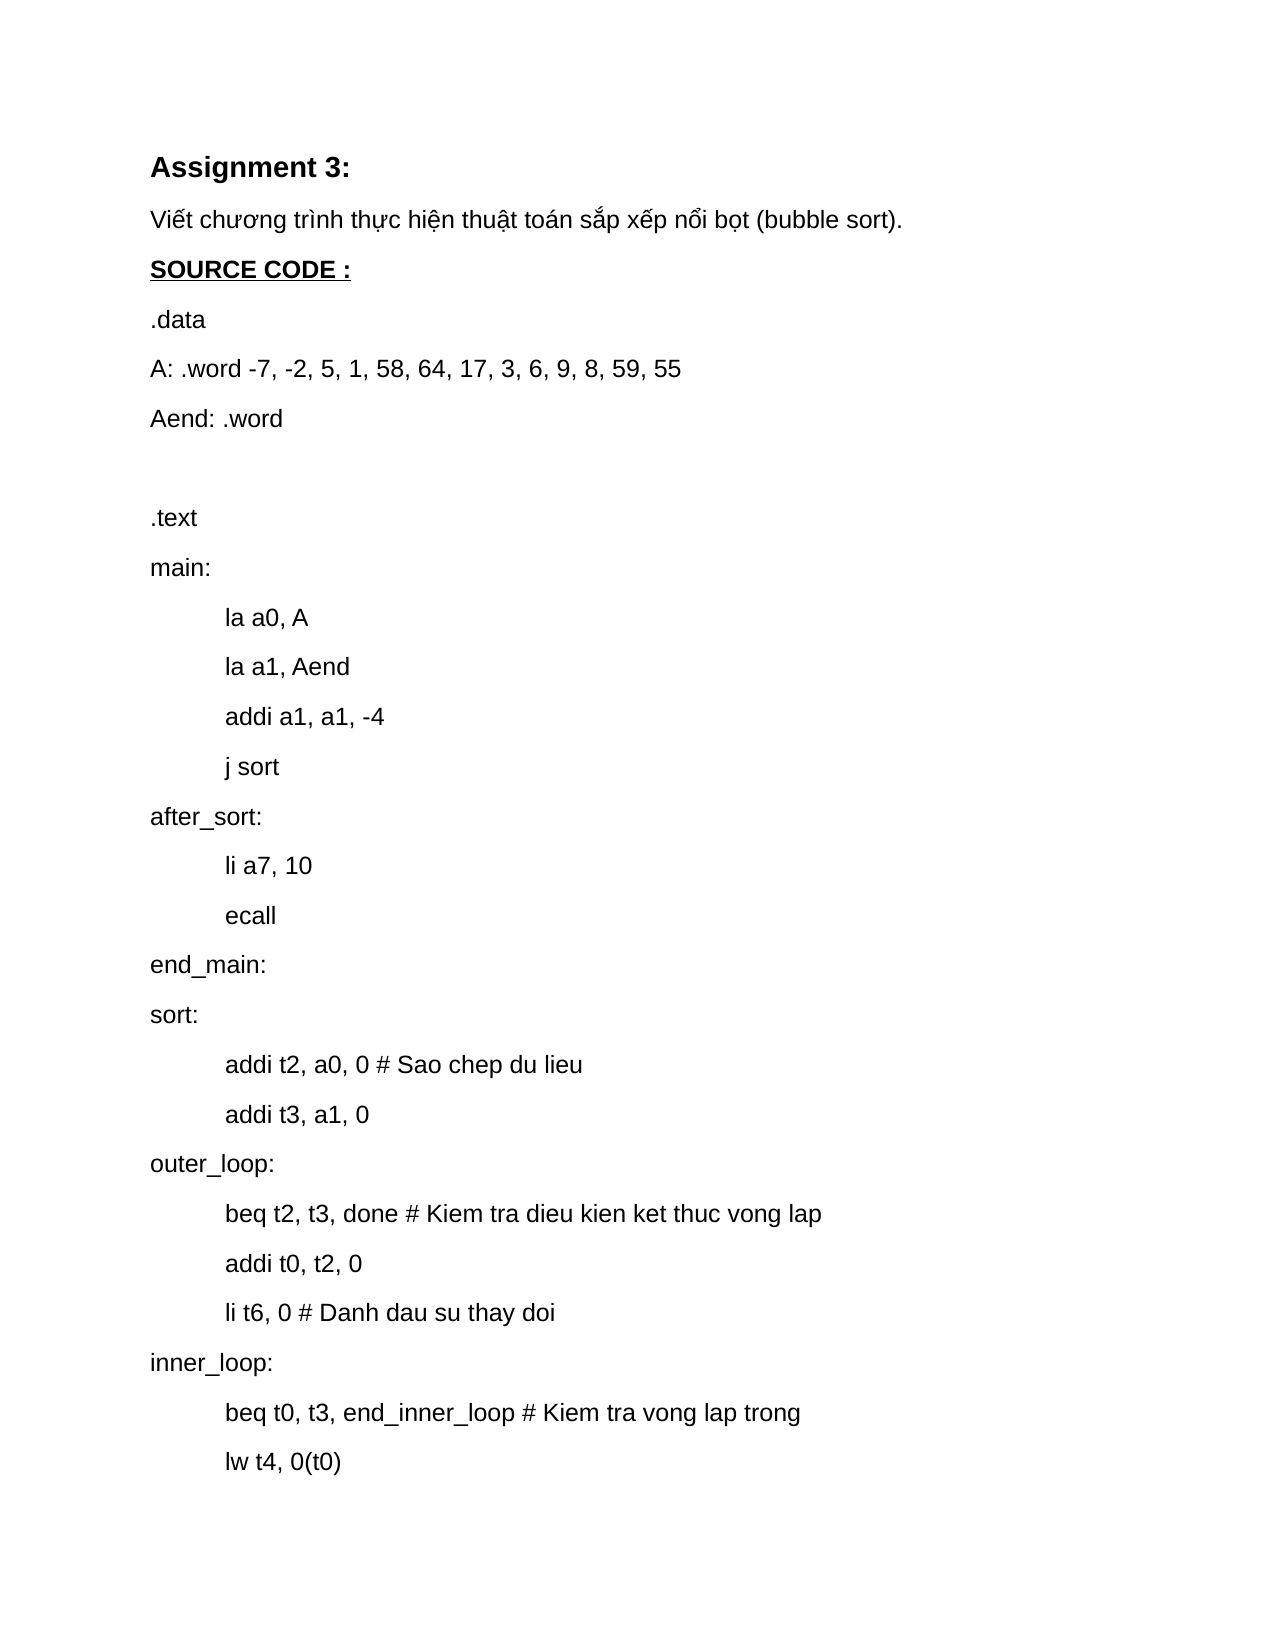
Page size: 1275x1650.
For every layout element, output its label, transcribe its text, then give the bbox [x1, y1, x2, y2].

text .text [150, 503, 1125, 532]
text Assignment 3: [150, 150, 1125, 183]
text after_sort: [150, 801, 1125, 830]
text lw t4, 0(t0) [150, 1447, 1125, 1476]
text addi a1, a1, -4 [150, 702, 1125, 731]
text li a7, 10 [150, 851, 1125, 880]
text li t6, 0 # Danh dau su thay doi [150, 1298, 1125, 1327]
text outer_loop: [150, 1149, 1125, 1178]
text Viết chương trình thực hiện thuật toán sắp xếp nổi bọt (bubble sort). [150, 205, 1125, 234]
text la a1, Aend [150, 652, 1125, 681]
text la a0, A [150, 603, 1125, 631]
text Aend: .word [150, 404, 1125, 433]
text end_main: [150, 951, 1125, 979]
text addi t3, a1, 0 [150, 1099, 1125, 1128]
text ecall [150, 901, 1125, 929]
text j sort [150, 752, 1125, 781]
text sort: [150, 1000, 1125, 1029]
text inner_loop: [150, 1348, 1125, 1377]
text beq t2, t3, done # Kiem tra dieu kien ket thuc vong lap [150, 1199, 1125, 1228]
text A: .word -7, -2, 5, 1, 58, 64, 17, 3, 6, 9, 8, 59, 55 [150, 354, 1125, 383]
text SOURCE CODE : [150, 255, 1125, 284]
text addi t0, t2, 0 [150, 1249, 1125, 1277]
text .data [150, 304, 1125, 333]
text beq t0, t3, end_inner_loop # Kiem tra vong lap trong [150, 1398, 1125, 1426]
text addi t2, a0, 0 # Sao chep du lieu [150, 1050, 1125, 1079]
text main: [150, 553, 1125, 582]
